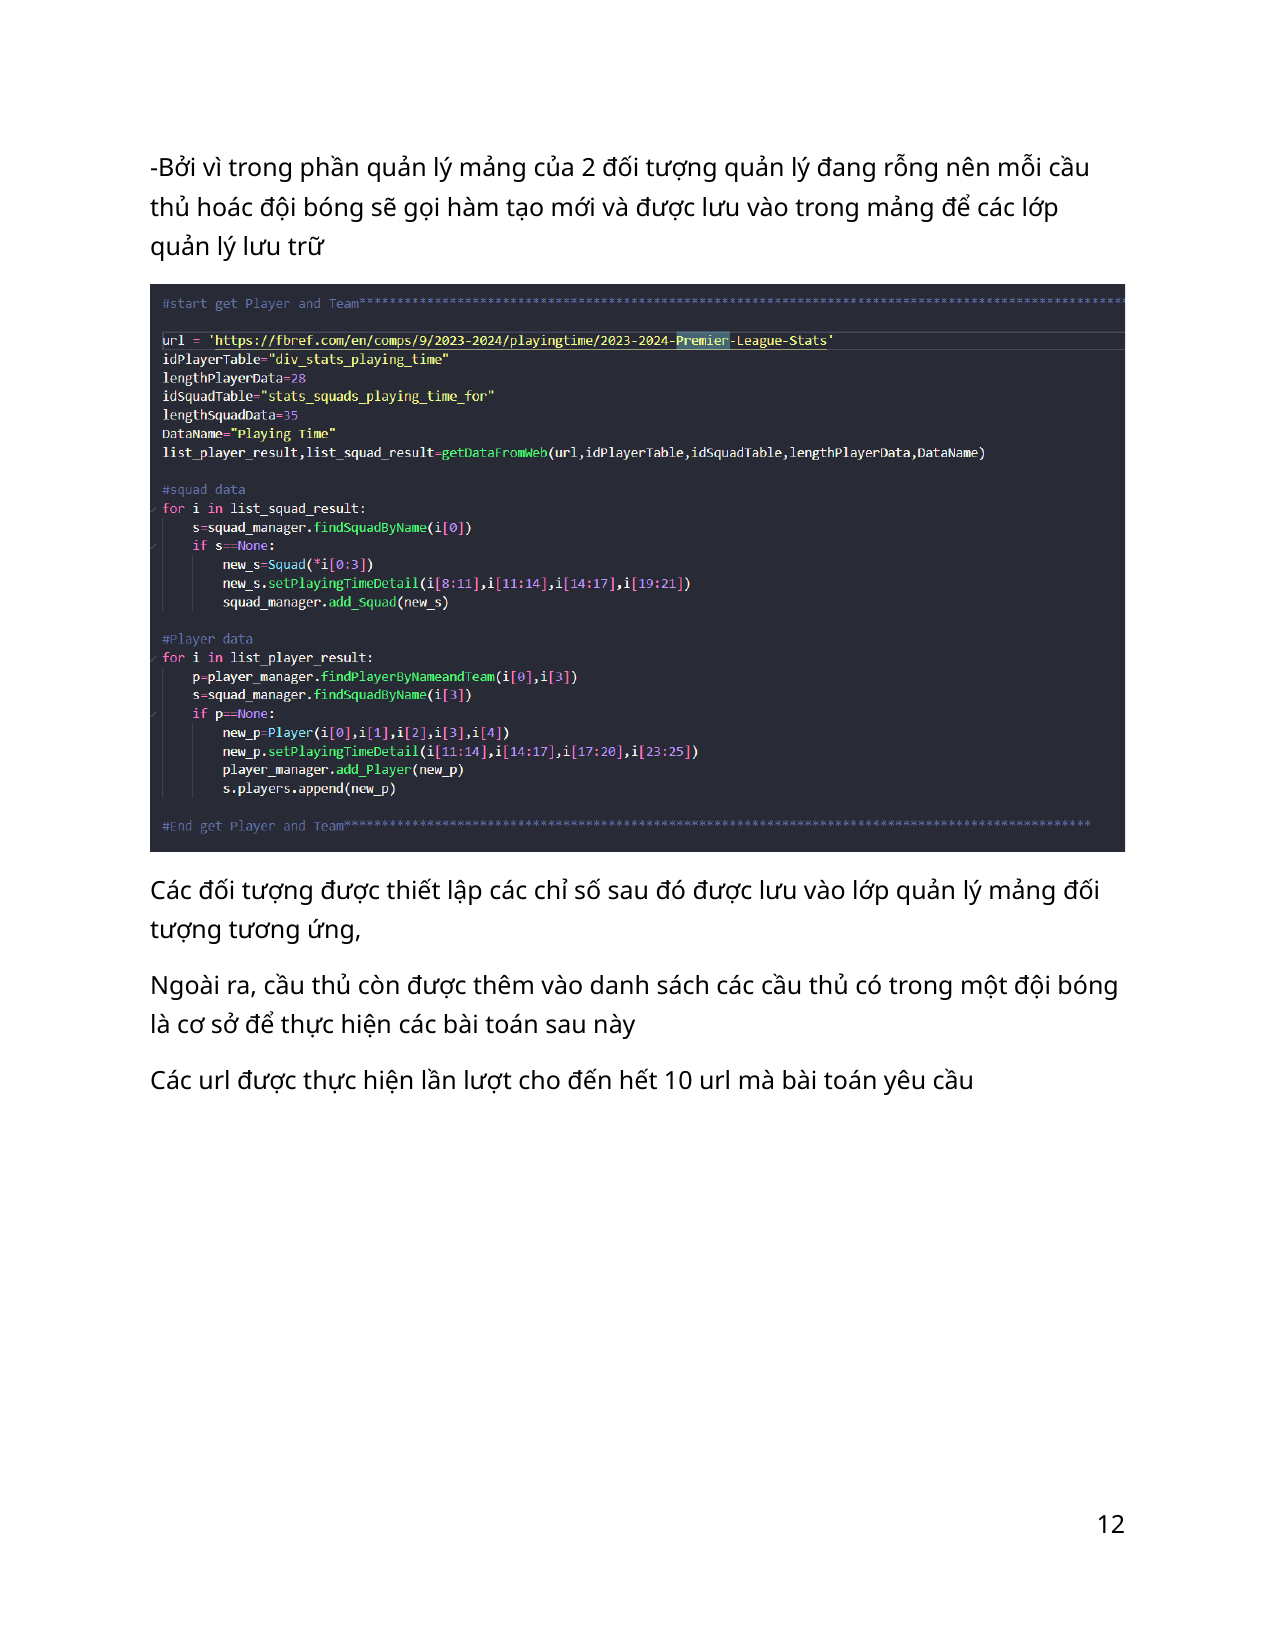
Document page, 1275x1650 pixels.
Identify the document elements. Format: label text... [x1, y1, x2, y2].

text Các đối tượng được thiết lập các chỉ số sau đó được lưu vào lớp quản lý mảng đối tượng tương ứng, [150, 873, 1125, 946]
picture [150, 284, 1125, 852]
text Các url được thực hiện lần lượt cho đến hết 10 url mà bài toán yêu cầu [150, 1063, 1125, 1097]
text -Bởi vì trong phần quản lý mảng của 2 đối tượng quản lý đang rỗng nên mỗi cầu thủ hoác đội bóng sẽ gọi hàm tạo mới và được lưu vào trong mảng để các lớp quản lý lưu trữ [150, 150, 1125, 262]
text Ngoài ra, cầu thủ còn được thêm vào danh sách các cầu thủ có trong một đội bóng là cơ sở để thực hiện các bài toán sau này [150, 968, 1125, 1041]
